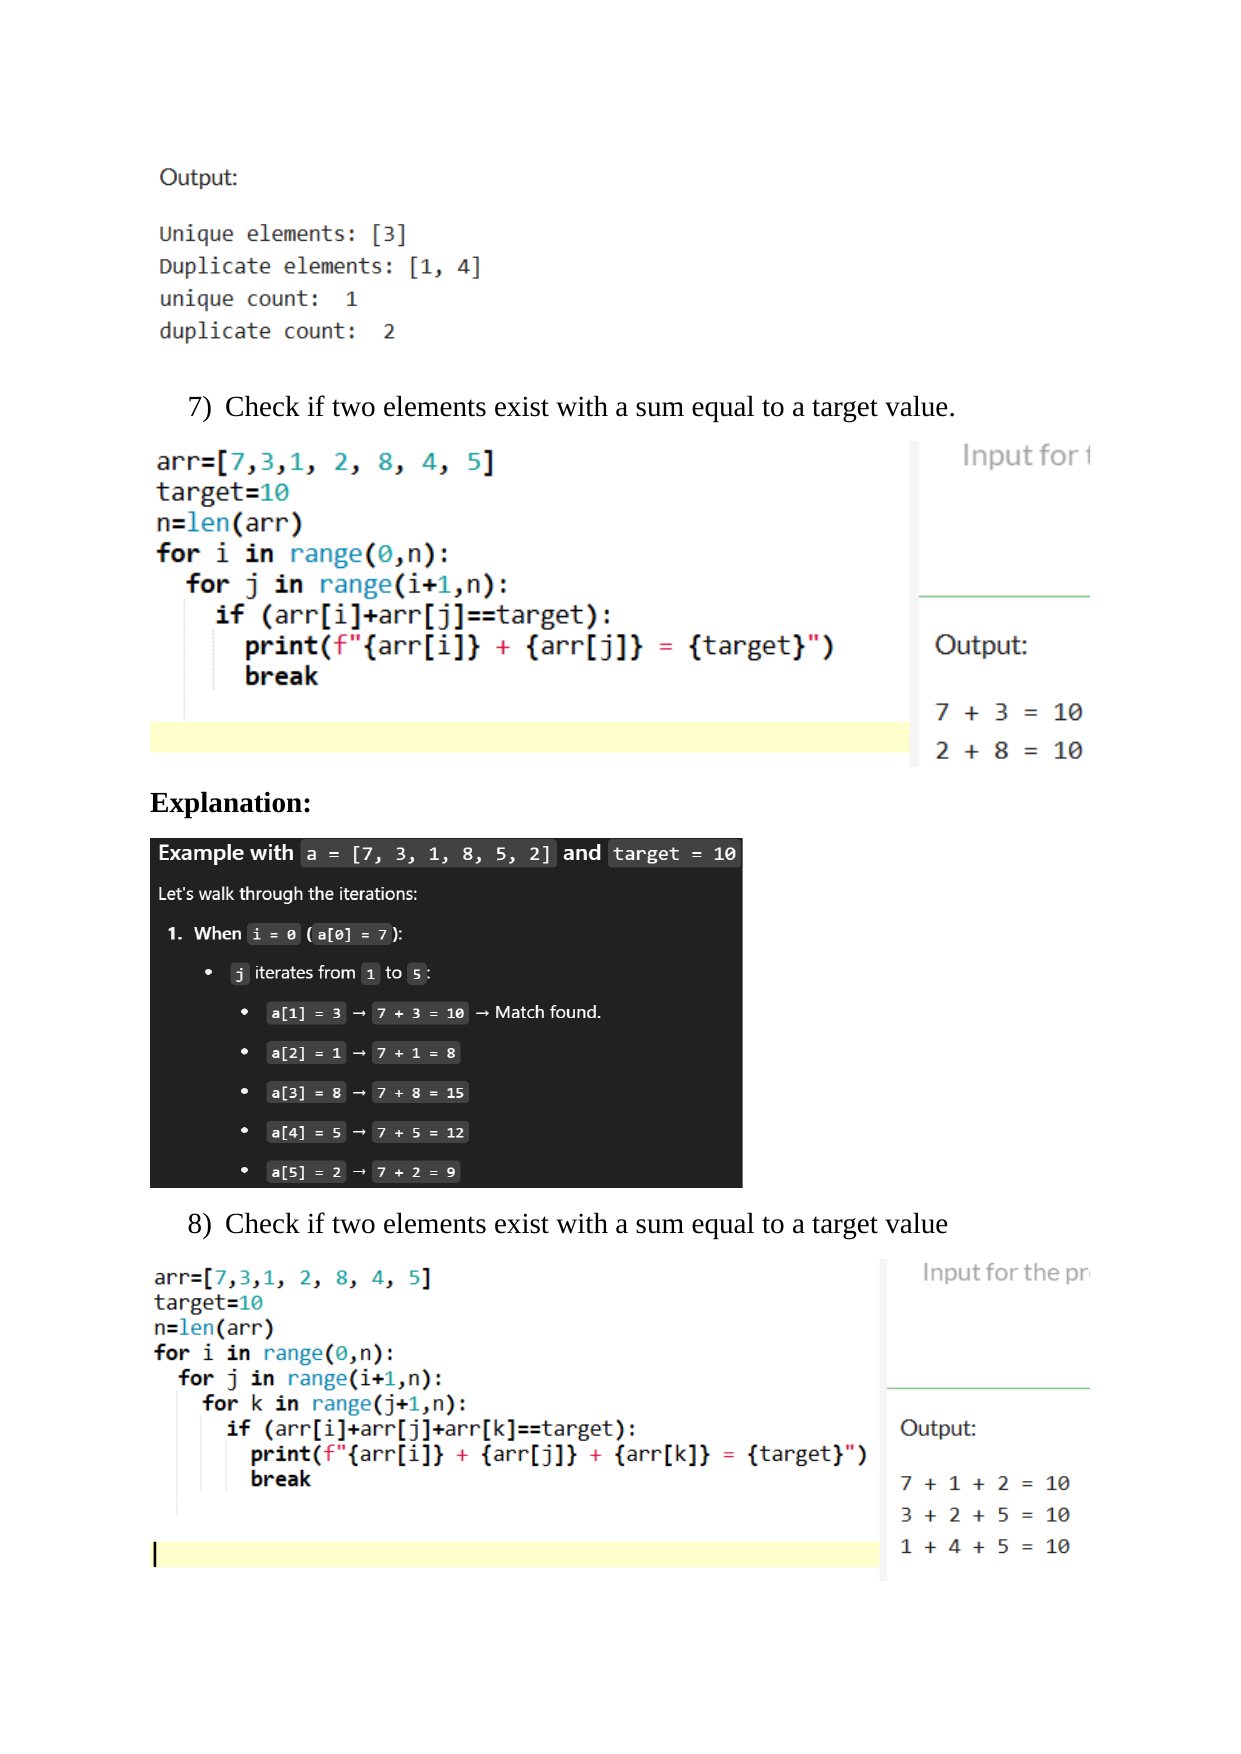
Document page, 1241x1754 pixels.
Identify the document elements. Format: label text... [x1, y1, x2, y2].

text Explanation: [150, 786, 1090, 819]
picture [150, 1259, 1091, 1581]
picture [150, 441, 1091, 767]
picture [150, 150, 509, 371]
picture [150, 838, 743, 1188]
list Check if two elements exist with a sum equal to a target value [187, 1206, 1090, 1240]
list Check if two elements exist with a sum equal to a target value. [187, 389, 1090, 422]
